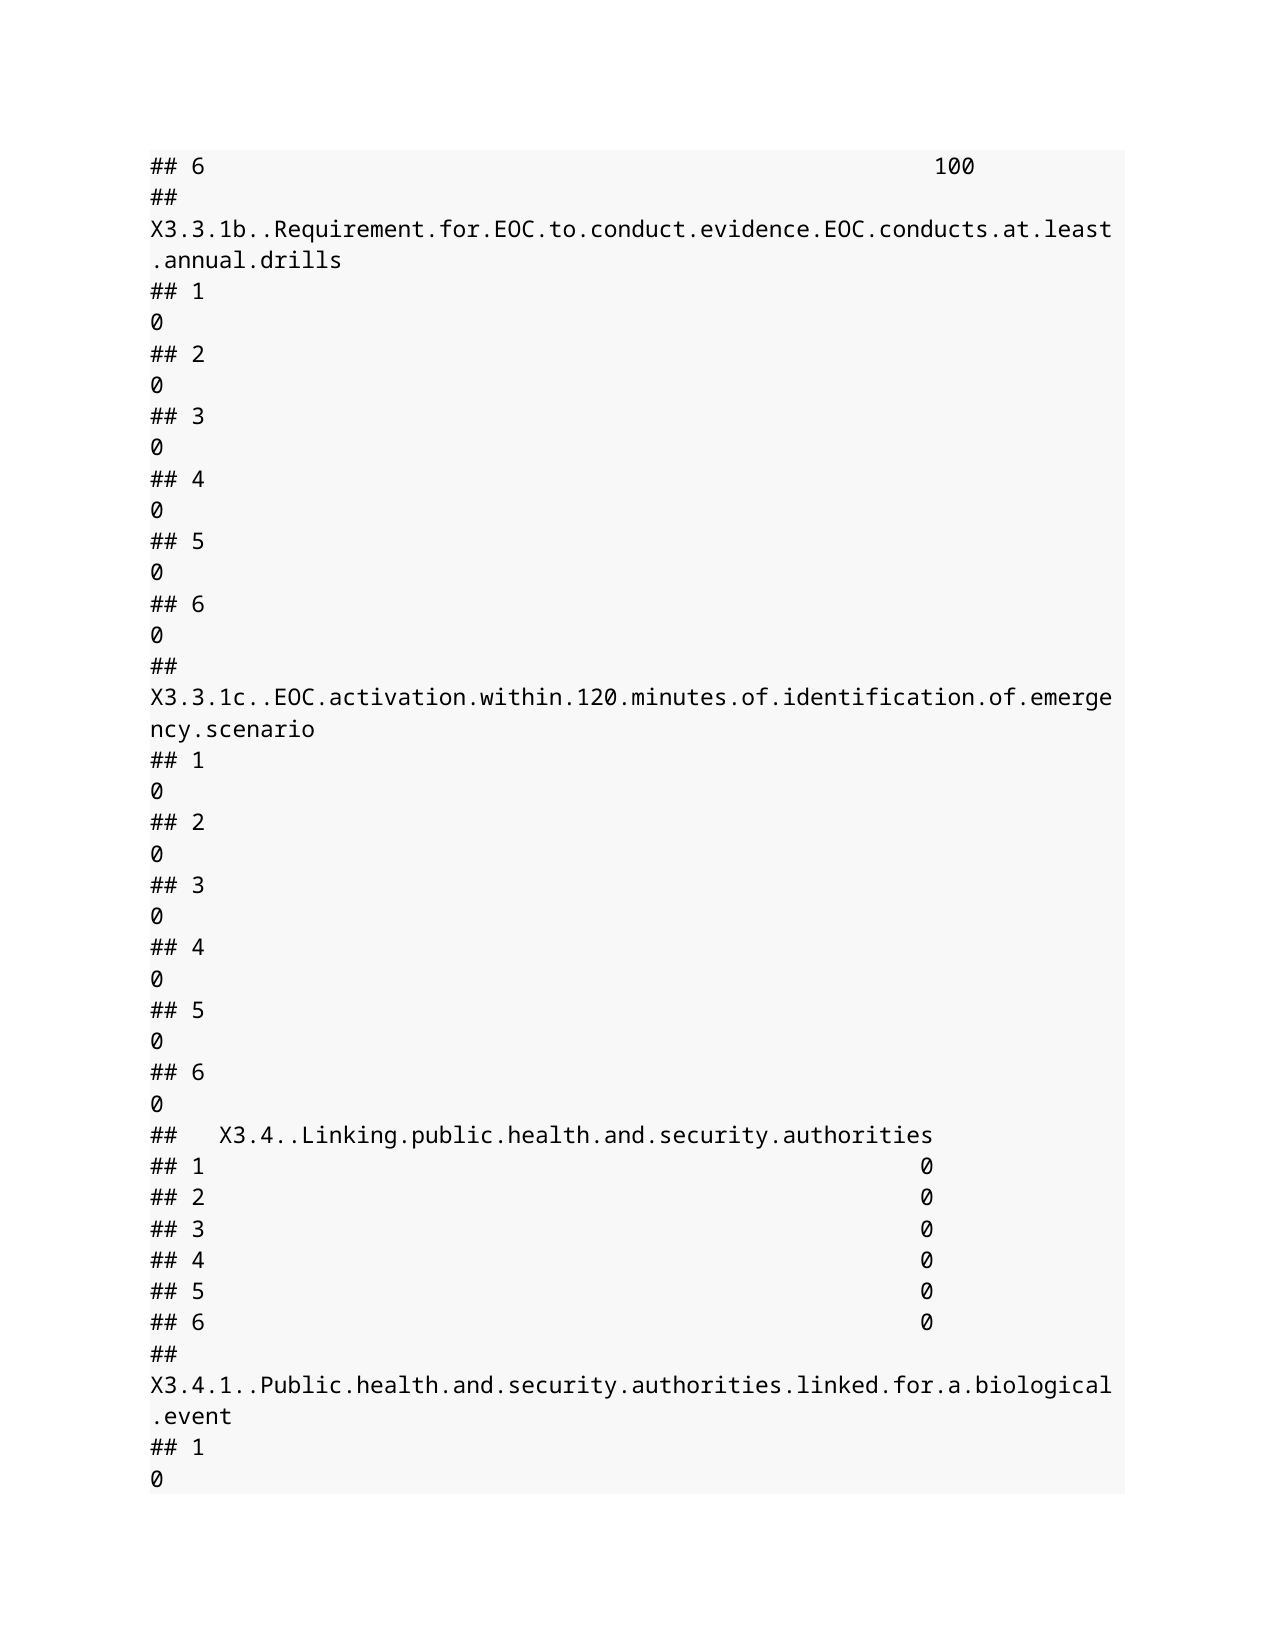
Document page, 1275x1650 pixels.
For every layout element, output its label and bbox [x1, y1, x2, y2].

text [150, 150, 1125, 1494]
